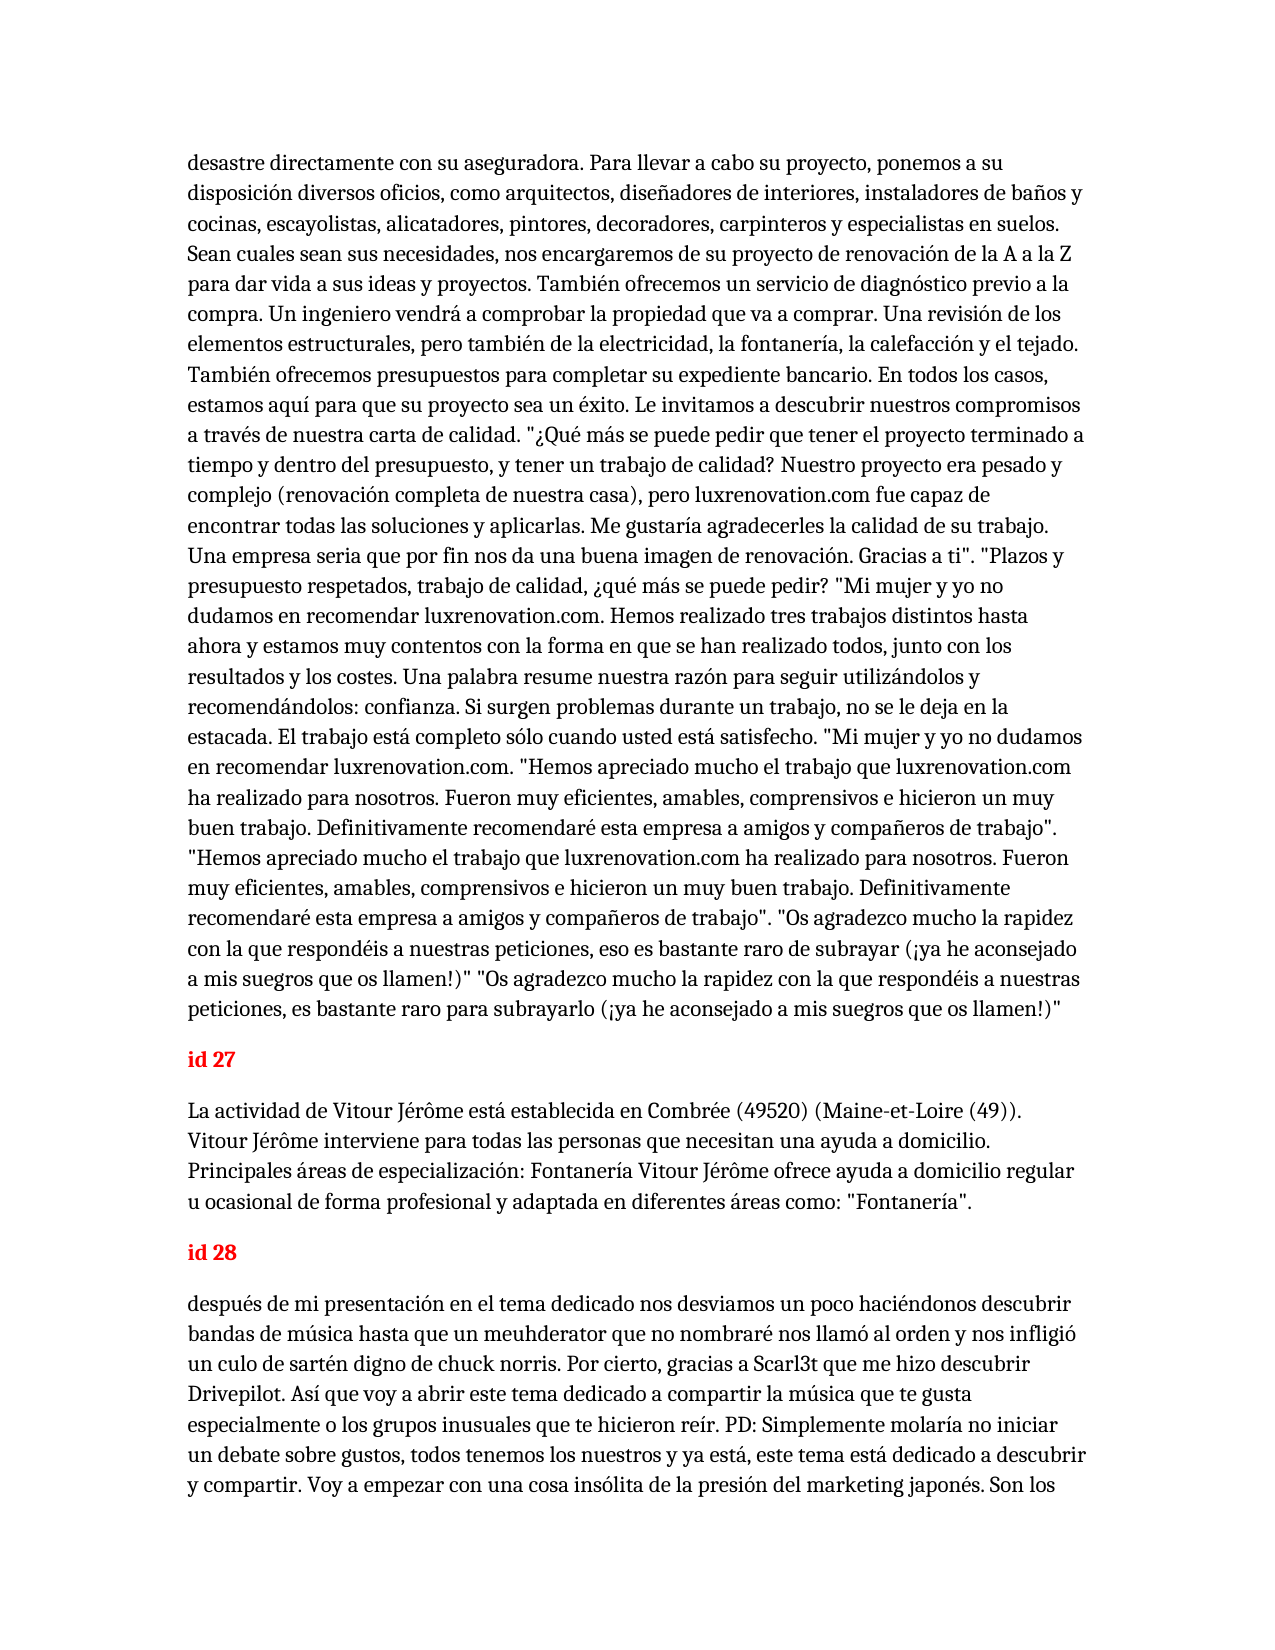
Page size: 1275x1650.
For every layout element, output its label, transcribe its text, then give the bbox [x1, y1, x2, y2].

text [187, 1291, 1087, 1498]
text La actividad de Vitour Jérôme está establecida en Combrée (49520) (Maine-et-Loire (49)). Vitour Jérôme interviene para todas las personas que necesitan una ayuda a domicilio. Principales áreas de especialización: Fontanería Vitour Jérôme ofrece ayuda a domicilio regular u ocasional de forma profesional y adaptada en diferentes áreas como: "Fontanería". [187, 1098, 1087, 1215]
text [187, 150, 1087, 1022]
text id 28 [187, 1239, 1087, 1266]
text id 27 [187, 1047, 1087, 1073]
